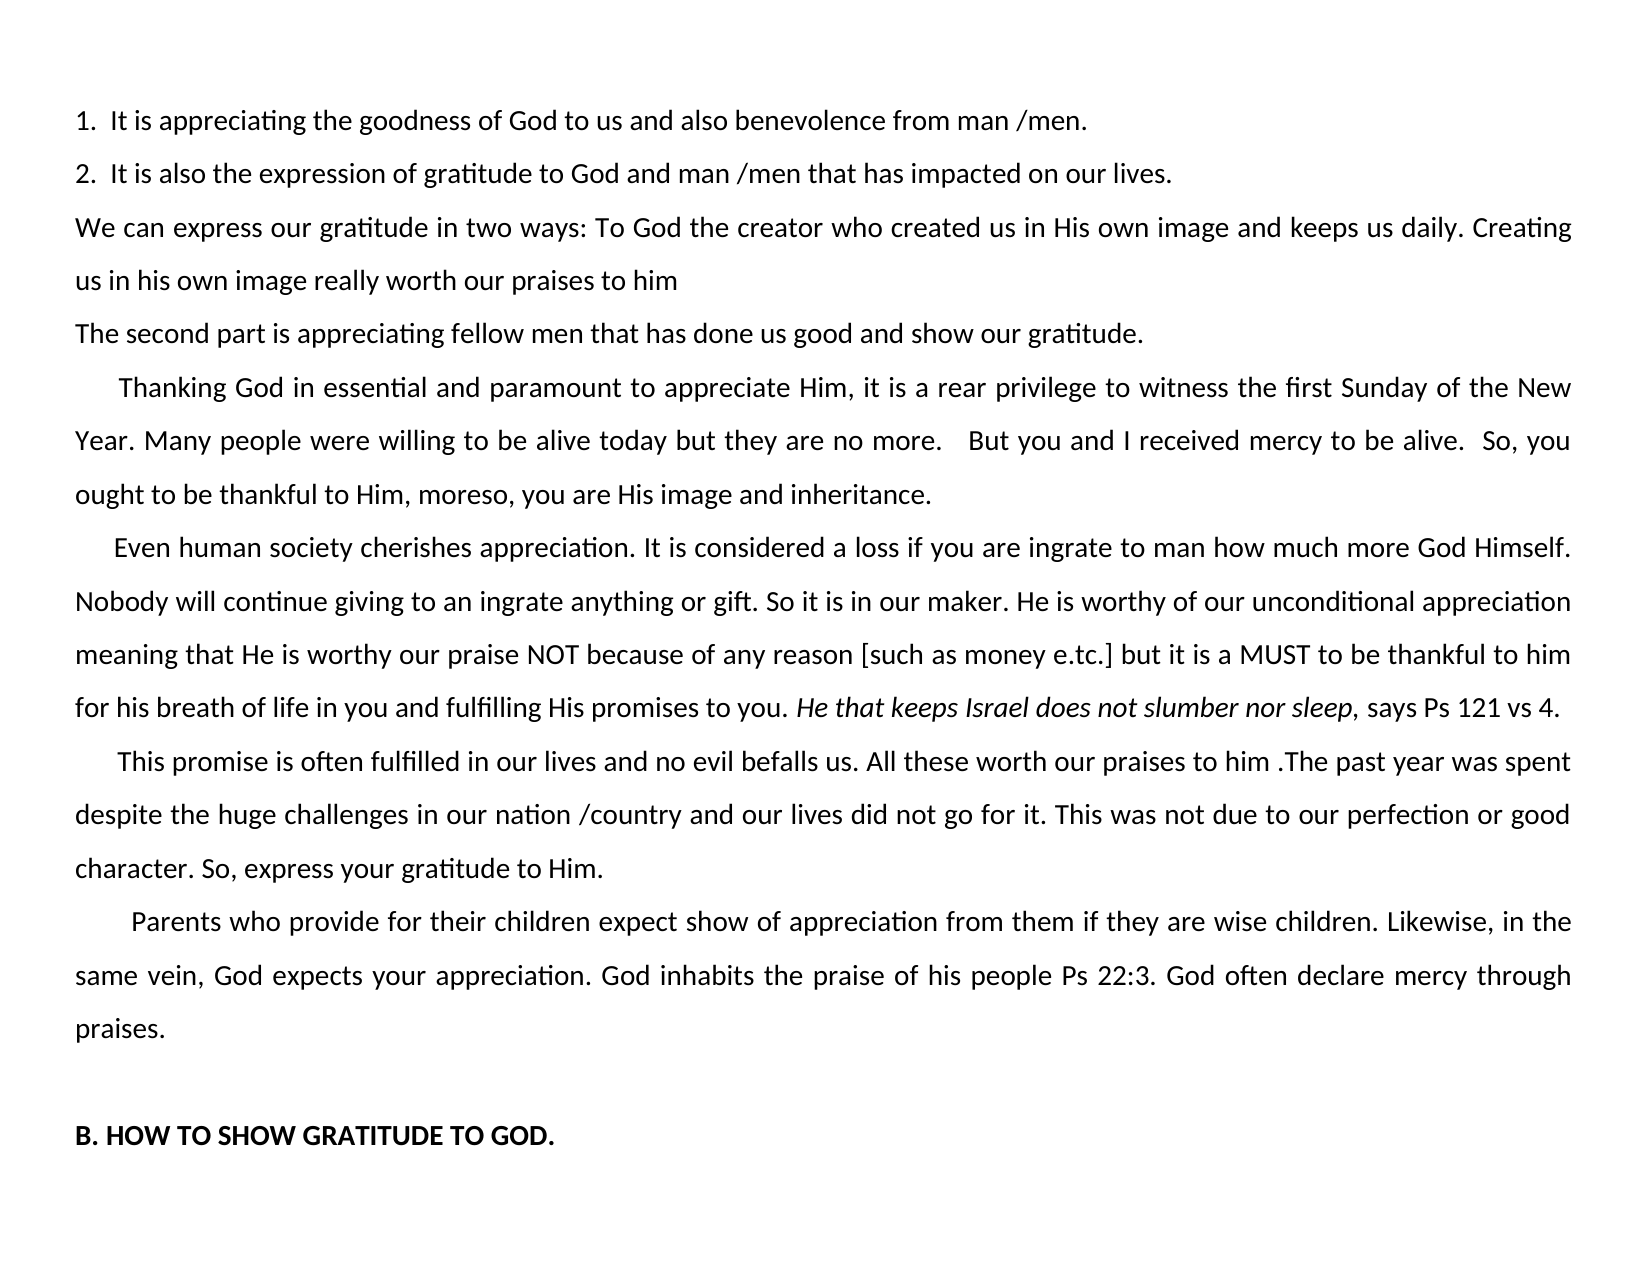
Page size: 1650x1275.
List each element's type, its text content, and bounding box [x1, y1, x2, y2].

text 1. It is appreciating the goodness of God to us and also benevolence from man /men. [75, 102, 1575, 137]
text This promise is often fulfilled in our lives and no evil befalls us. All these worth our praises to him .The past year was spent despite the huge challenges in our nation /country and our lives did not go for it. This was not due to our perfection or good character. So, express your gratitude to Him. [75, 743, 1575, 886]
text Parents who provide for their children expect show of appreciation from them if they are wise children. Likewise, in the same vein, God expects your appreciation. God inhabits the praise of his people Ps 22:3. God often declare mercy through praises. [75, 903, 1575, 1046]
text The second part is appreciating fellow men that has done us good and show our gratitude. [75, 316, 1575, 351]
text Even human society cherishes appreciation. It is considered a loss if you are ingrate to man how much more God Himself. Nobody will continue giving to an ingrate anything or gift. So it is in our maker. He is worthy of our unconditional appreciation meaning that He is worthy our praise NOT because of any reason [such as money e.tc.] but it is a MUST to be thankful to him for his breath of life in you and fulfilling His promises to you. He that keeps Israel does not slumber nor sleep, says Ps 121 vs 4. [75, 529, 1575, 725]
text B. HOW TO SHOW GRATITUDE TO GOD. [75, 1117, 1575, 1153]
text 2. It is also the expression of gratitude to God and man /men that has impacted on our lives. [75, 155, 1575, 191]
text Thanking God in essential and paramount to appreciate Him, it is a rear privilege to witness the first Sunday of the New Year. Many people were willing to be alive today but they are no more. But you and I received mercy to be alive. So, you ought to be thankful to Him, moreso, you are His image and inheritance. [75, 369, 1575, 511]
text We can express our gratitude in two ways: To God the creator who created us in His own image and keeps us daily. Creating us in his own image really worth our praises to him [75, 209, 1575, 298]
